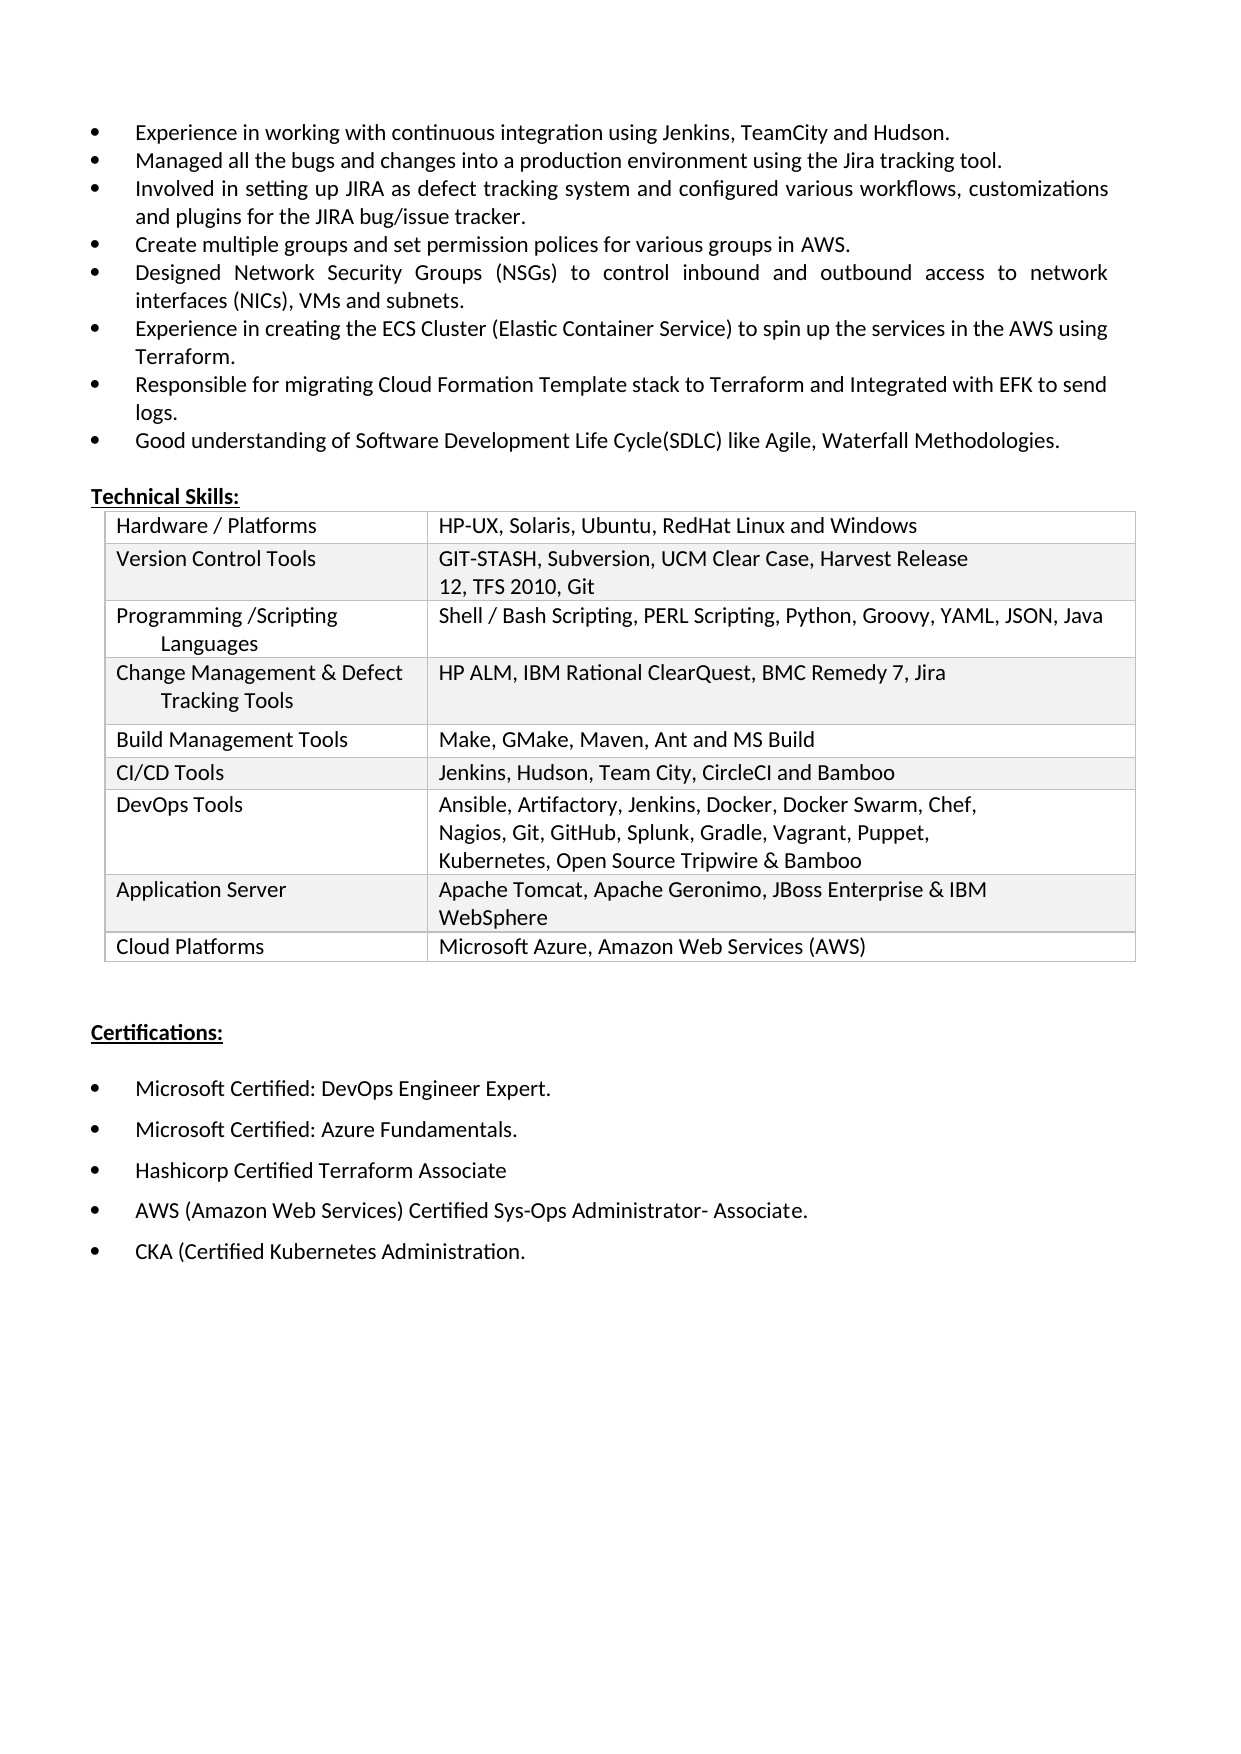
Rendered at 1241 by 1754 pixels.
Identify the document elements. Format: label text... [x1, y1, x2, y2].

list Responsible for migrating Cloud Formation Template stack to Terraform and Integrated with EFK to send logs. [91, 370, 1110, 426]
table_cell Version Control Tools [106, 544, 427, 600]
list AWS (Amazon Web Services) Certified Sys-Ops Administrator- Associate. [91, 1196, 1110, 1224]
list Good understanding of Software Development Life Cycle(SDLC) like Agile, Waterfall Methodologies. [91, 426, 1110, 454]
table_cell DevOps Tools [106, 790, 427, 874]
table_cell Cloud Platforms [106, 933, 427, 961]
text Technical Skills: [91, 482, 1110, 511]
table_cell Application Server [106, 875, 427, 931]
list Create multiple groups and set permission polices for various groups in AWS. [91, 230, 1110, 258]
table_cell Jenkins, Hudson, Team City, CircleCI and Bamboo [428, 758, 1135, 789]
list Managed all the bugs and changes into a production environment using the Jira tracking tool. [91, 146, 1110, 174]
table_header HP-UX, Solaris, Ubuntu, RedHat Linux and Windows [428, 512, 1135, 543]
table_cell GIT-STASH, Subversion, UCM Clear Case, Harvest Release 12, TFS 2010, Git [428, 544, 1135, 600]
text Certifications: [91, 1018, 1110, 1046]
table_cell Build Management Tools [106, 725, 427, 757]
list Experience in working with continuous integration using Jenkins, TeamCity and Hudson. [91, 118, 1110, 146]
table_cell CI/CD Tools [106, 758, 427, 789]
table_header Hardware / Platforms [106, 512, 427, 543]
table_cell Change Management & Defect Tracking Tools [106, 658, 427, 724]
list Involved in setting up JIRA as defect tracking system and configured various workflows, customizations and plugins for the JIRA bug/issue tracker. [91, 174, 1110, 230]
list Designed Network Security Groups (NSGs) to control inbound and outbound access to network interfaces (NICs), VMs and subnets. [91, 258, 1110, 314]
table_cell HP ALM, IBM Rational ClearQuest, BMC Remedy 7, Jira [428, 658, 1135, 724]
table_cell Apache Tomcat, Apache Geronimo, JBoss Enterprise & IBM WebSphere [428, 875, 1135, 931]
list CKA (Certified Kubernetes Administration. [91, 1237, 1110, 1265]
table_cell Programming /Scripting Languages [106, 601, 427, 657]
table_cell Shell / Bash Scripting, PERL Scripting, Python, Groovy, YAML, JSON, Java [428, 601, 1135, 657]
table_cell Microsoft Azure, Amazon Web Services (AWS) [428, 933, 1135, 961]
list Microsoft Certified: Azure Fundamentals. [91, 1115, 1110, 1143]
table_cell Ansible, Artifactory, Jenkins, Docker, Docker Swarm, Chef, Nagios, Git, GitHub, Splunk, Gradle, Vagrant, Puppet, Kubernetes, Open Source Tripwire & Bamboo [428, 790, 1135, 874]
list Experience in creating the ECS Cluster (Elastic Container Service) to spin up the services in the AWS using Terraform. [91, 314, 1110, 370]
table_cell Make, GMake, Maven, Ant and MS Build [428, 725, 1135, 757]
list Microsoft Certified: DevOps Engineer Expert. [91, 1074, 1110, 1102]
list Hashicorp Certified Terraform Associate [91, 1156, 1110, 1184]
